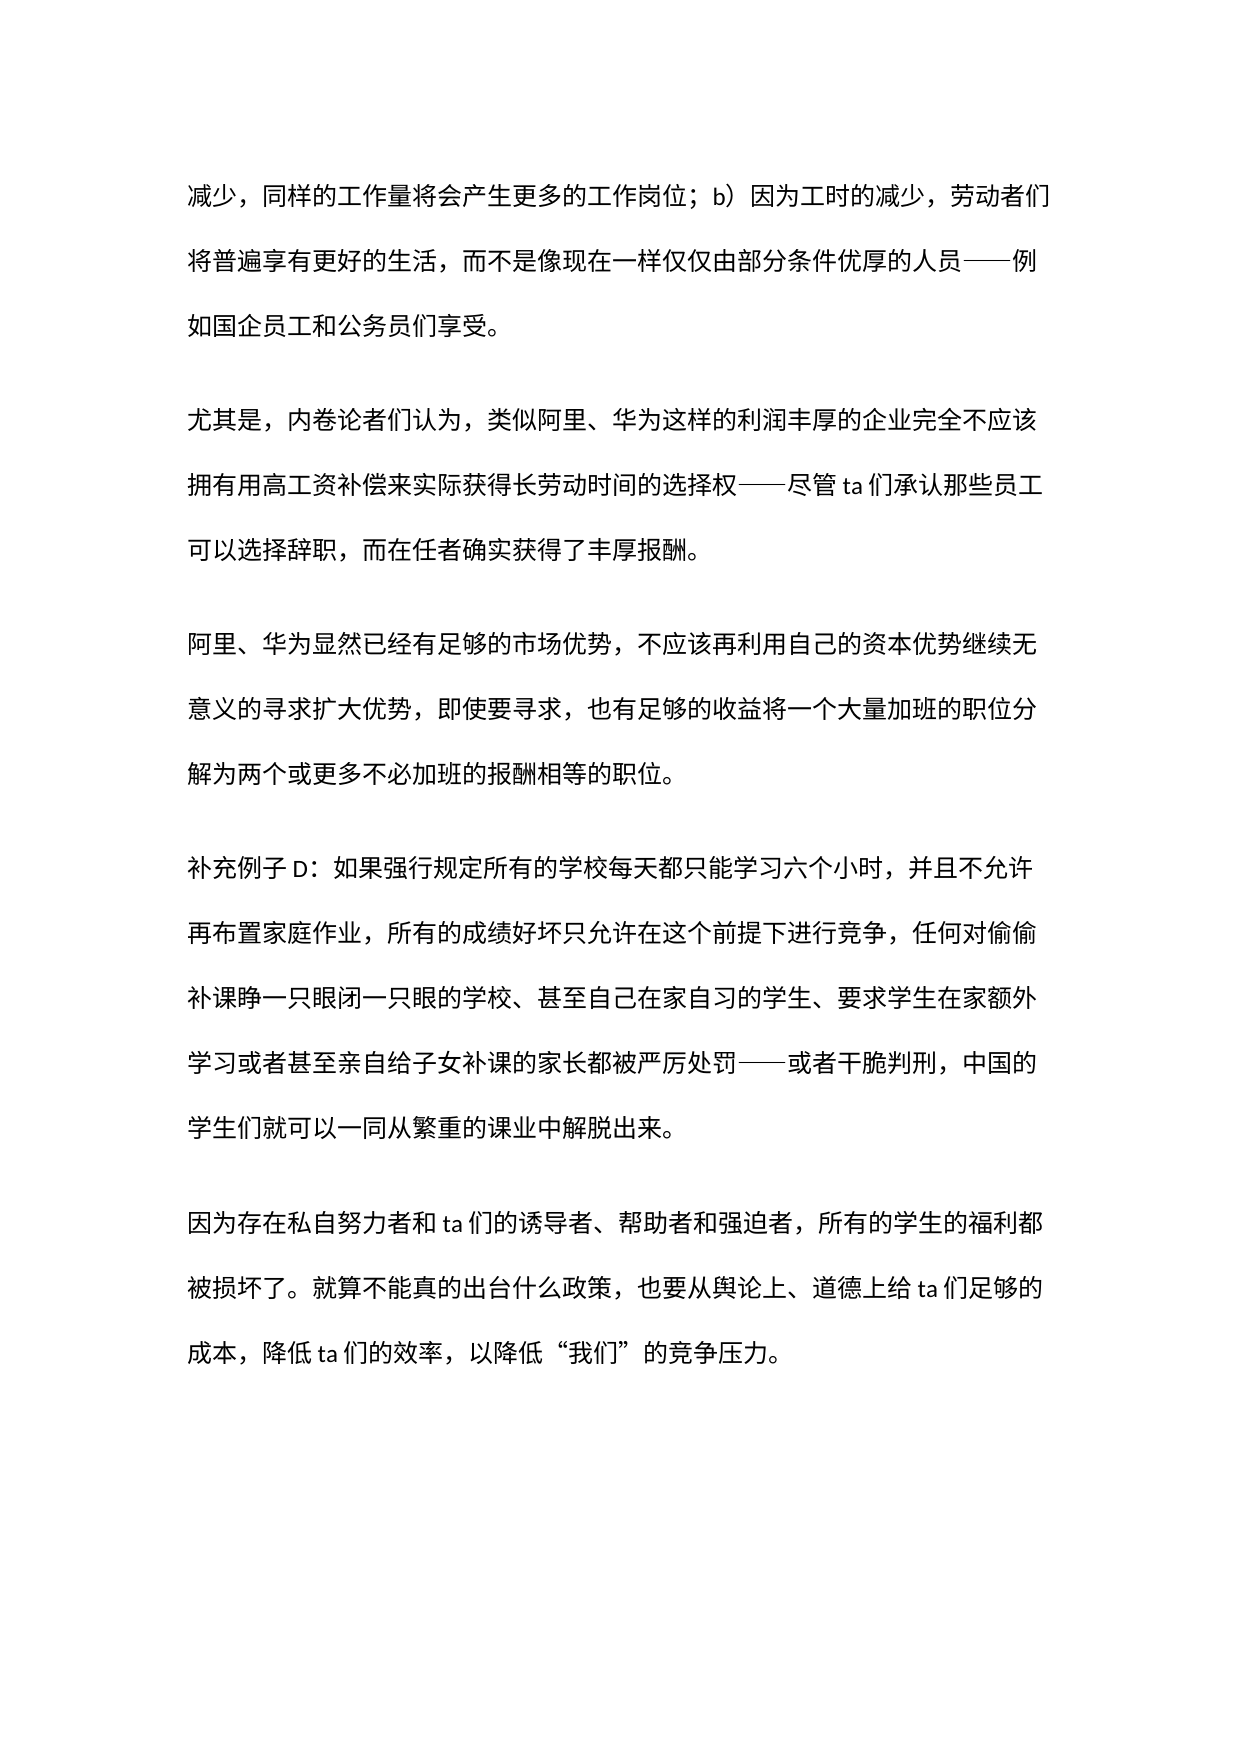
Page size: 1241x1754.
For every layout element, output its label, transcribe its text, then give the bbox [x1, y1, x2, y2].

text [187, 162, 1053, 357]
text 因为存在私自努力者和ta们的诱导者、帮助者和强迫者，所有的学生的福利都被损坏了。就算不能真的出台什么政策，也要从舆论上、道德上给ta们足够的成本，降低ta们的效率，以降低“我们”的竞争压力。 [187, 1189, 1053, 1384]
text 阿里、华为显然已经有足够的市场优势，不应该再利用自己的资本优势继续无意义的寻求扩大优势，即使要寻求，也有足够的收益将一个大量加班的职位分解为两个或更多不必加班的报酬相等的职位。 [187, 610, 1053, 805]
text 补充例子D：如果强行规定所有的学校每天都只能学习六个小时，并且不允许再布置家庭作业，所有的成绩好坏只允许在这个前提下进行竞争，任何对偷偷补课睁一只眼闭一只眼的学校、甚至自己在家自习的学生、要求学生在家额外学习或者甚至亲自给子女补课的家长都被严厉处罚——或者干脆判刑，中国的学生们就可以一同从繁重的课业中解脱出来。 [187, 834, 1053, 1159]
text 尤其是，内卷论者们认为，类似阿里、华为这样的利润丰厚的企业完全不应该拥有用高工资补偿来实际获得长劳动时间的选择权——尽管ta们承认那些员工可以选择辞职，而在任者确实获得了丰厚报酬。 [187, 386, 1053, 581]
